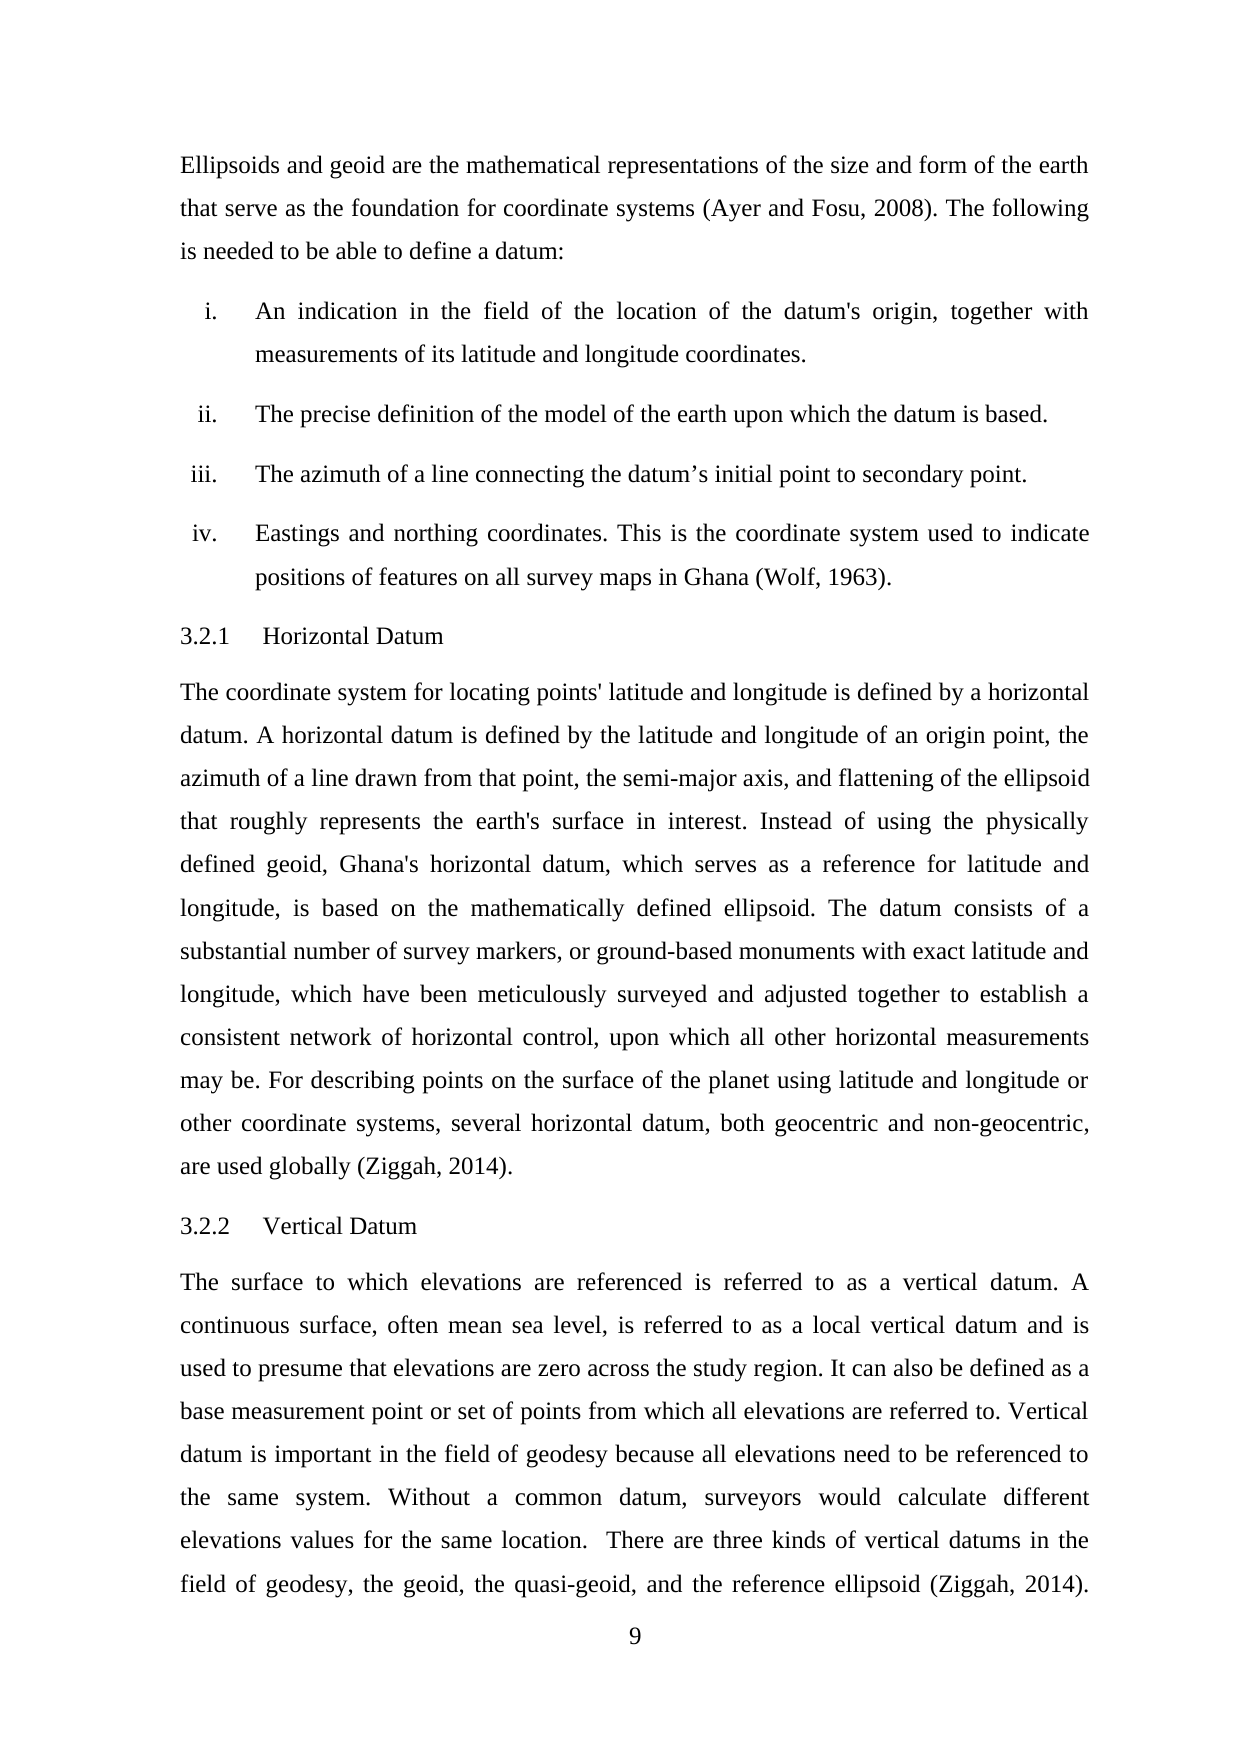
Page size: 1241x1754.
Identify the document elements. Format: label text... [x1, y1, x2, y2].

subtitle Horizontal Datum [180, 621, 1090, 650]
text Ellipsoids and geoid are the mathematical representations of the size and form of the earth that serve as the foundation for coordinate systems (Ayer and Fosu, 2008). The following is needed to be able to define a datum: [180, 150, 1090, 265]
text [180, 1267, 1090, 1597]
list Eastings and northing coordinates. This is the coordinate system used to indicate positions of features on all survey maps in Ghana (Wolf, 1963). [217, 518, 1090, 590]
list An indication in the field of the location of the datum's origin, together with measurements of its latitude and longitude coordinates. [217, 296, 1090, 368]
subtitle Vertical Datum [180, 1211, 1090, 1240]
text The coordinate system for locating points' latitude and longitude is defined by a horizontal datum. A horizontal datum is defined by the latitude and longitude of an origin point, the azimuth of a line drawn from that point, the semi-major axis, and flattening of the ellipsoid that roughly represents the earth's surface in interest. Instead of using the physically defined geoid, Ghana's horizontal datum, which serves as a reference for latitude and longitude, is based on the mathematically defined ellipsoid. The datum consists of a substantial number of survey markers, or ground-based monuments with exact latitude and longitude, which have been meticulously surveyed and adjusted together to establish a consistent network of horizontal control, upon which all other horizontal measurements may be. For describing points on the surface of the planet using latitude and longitude or other coordinate systems, several horizontal datum, both geocentric and non-geocentric, are used globally (Ziggah, 2014). [180, 677, 1090, 1180]
list The precise definition of the model of the earth upon which the datum is based. [217, 399, 1090, 428]
list The azimuth of a line connecting the datum’s initial point to secondary point. [217, 459, 1090, 487]
